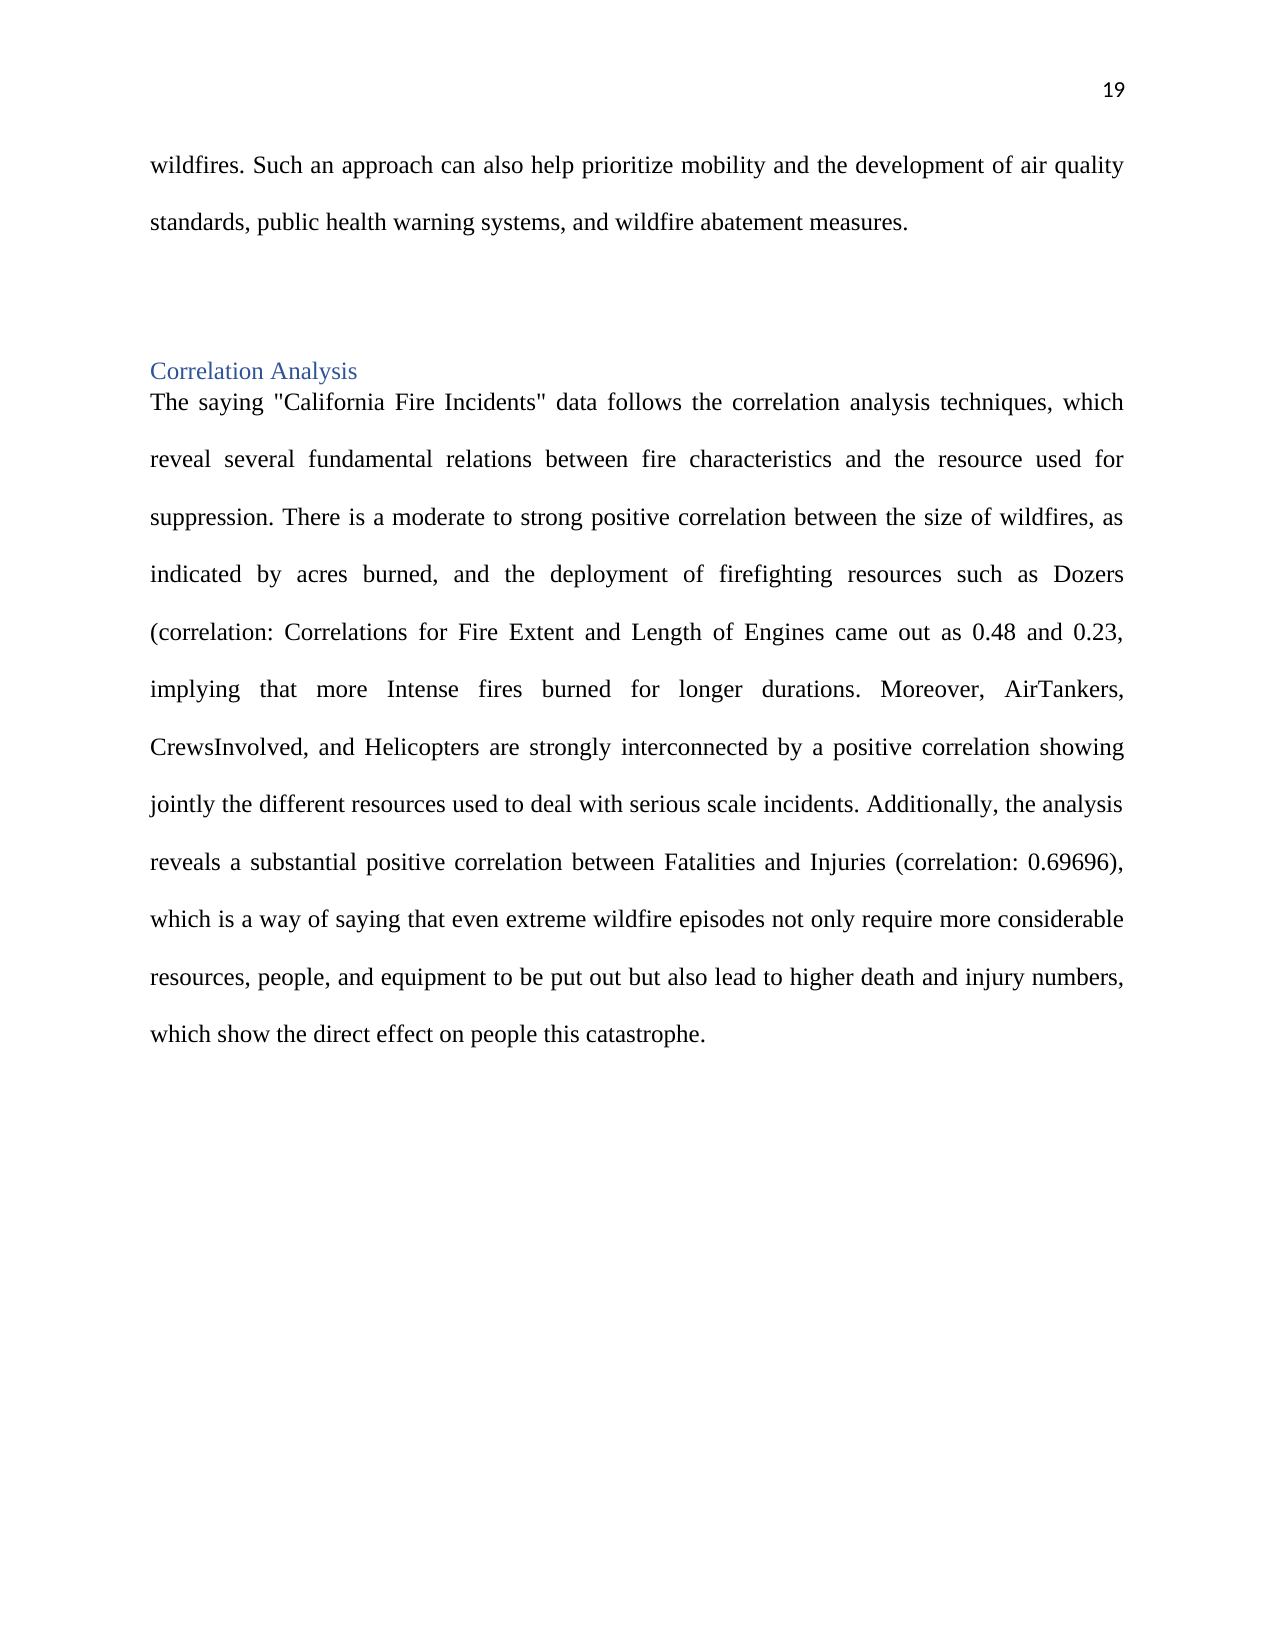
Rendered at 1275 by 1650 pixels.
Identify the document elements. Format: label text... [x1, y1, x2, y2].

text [150, 150, 1125, 236]
subtitle Correlation Analysis [150, 356, 1125, 384]
text The saying "California Fire Incidents" data follows the correlation analysis techniques, which reveal several fundamental relations between fire characteristics and the resource used for suppression. There is a moderate to strong positive correlation between the size of wildfires, as indicated by acres burned, and the deployment of firefighting resources such as Dozers (correlation: Correlations for Fire Extent and Length of Engines came out as 0.48 and 0.23, implying that more Intense fires burned for longer durations. Moreover, AirTankers, CrewsInvolved, and Helicopters are strongly interconnected by a positive correlation showing jointly the different resources used to deal with serious scale incidents. Additionally, the analysis reveals a substantial positive correlation between Fatalities and Injuries (correlation: 0.69696), which is a way of saying that even extreme wildfire episodes not only require more considerable resources, people, and equipment to be put out but also lead to higher death and injury numbers, which show the direct effect on people this catastrophe. [150, 387, 1125, 1048]
